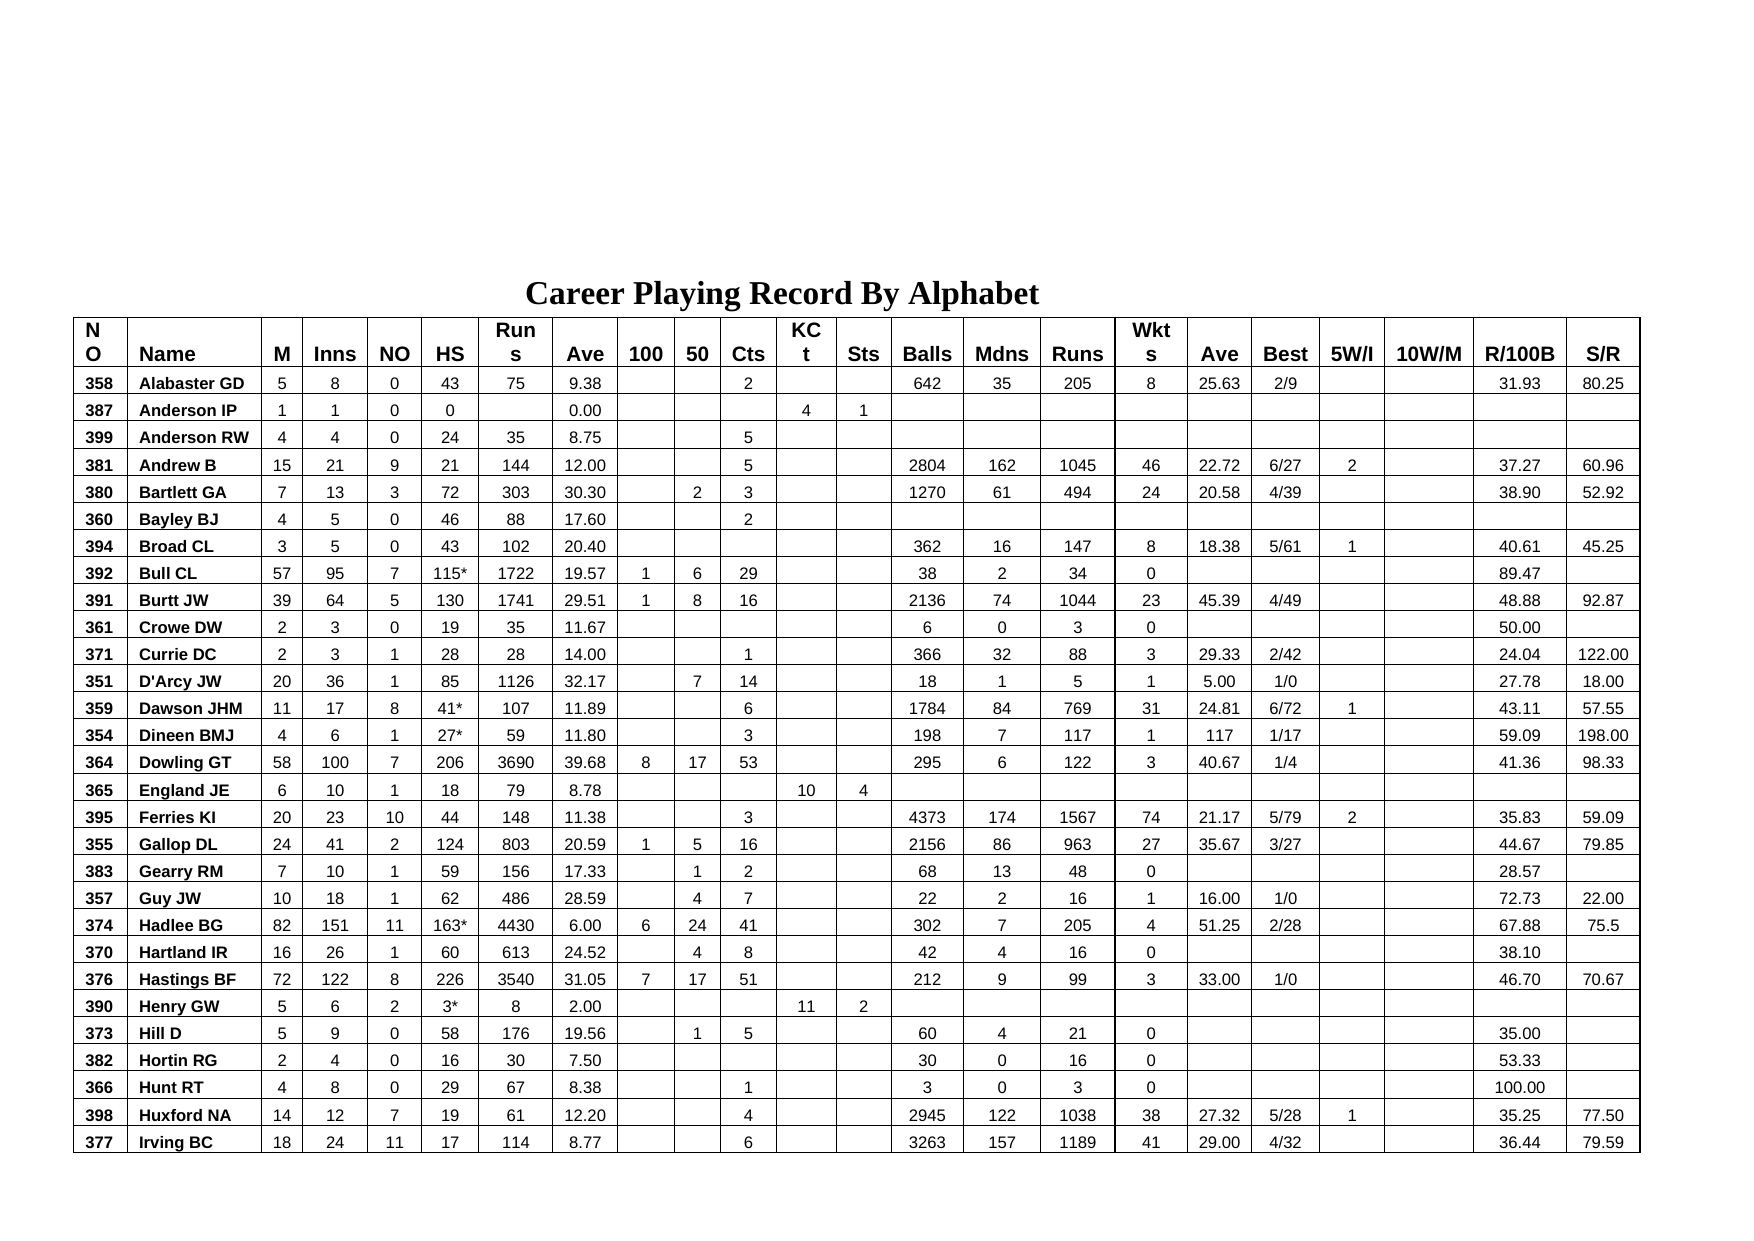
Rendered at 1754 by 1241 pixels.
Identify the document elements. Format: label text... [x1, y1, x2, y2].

table_cell 31.93 [1474, 367, 1566, 393]
table_header Wkts [1116, 318, 1187, 366]
table_cell 16 [1041, 1044, 1114, 1070]
table_cell [1320, 1071, 1384, 1097]
table_cell 11.80 [553, 719, 617, 745]
table_cell [1567, 557, 1639, 583]
table_cell [1385, 394, 1473, 420]
table_cell 8 [1116, 530, 1187, 556]
table_cell 4 [262, 421, 302, 447]
table_cell 12.00 [553, 449, 617, 474]
table_cell [777, 1071, 836, 1097]
table_cell Bartlett GA [128, 476, 261, 502]
table_cell [777, 1126, 836, 1152]
table_cell 60.96 [1567, 449, 1639, 474]
table_cell 17 [675, 746, 720, 772]
table_cell [1320, 503, 1384, 529]
table_cell 0 [964, 611, 1040, 637]
table_cell 102 [479, 530, 552, 556]
table_cell [1385, 855, 1473, 881]
table_cell [1385, 719, 1473, 745]
table_cell 3 [303, 638, 367, 664]
table_cell [1385, 990, 1473, 1016]
table_cell [1385, 611, 1473, 637]
table_cell 6 [721, 1126, 776, 1152]
table_cell [675, 638, 720, 664]
table_cell 8 [303, 367, 367, 393]
table_cell 10 [368, 801, 421, 827]
table_cell 8 [675, 584, 720, 610]
table_cell 38 [892, 557, 963, 583]
table_cell 147 [1041, 530, 1114, 556]
table_cell 16.00 [1188, 882, 1251, 908]
table_cell 16 [1041, 936, 1114, 962]
table_cell 5 [1041, 665, 1114, 691]
table_cell 35.00 [1474, 1017, 1566, 1043]
table_cell 1 [303, 394, 367, 420]
table_cell 1189 [1041, 1126, 1114, 1152]
table_cell 29.33 [1188, 638, 1251, 664]
table_cell 0 [1116, 1071, 1187, 1097]
table_cell 19.57 [553, 557, 617, 583]
table_cell 2/28 [1252, 909, 1319, 935]
table_cell 12 [303, 1099, 367, 1124]
table_cell [675, 692, 720, 718]
table_cell 89.47 [1474, 557, 1566, 583]
table_cell Broad CL [128, 530, 261, 556]
table_cell 84 [964, 692, 1040, 718]
table_cell 39 [262, 584, 302, 610]
table_cell 92.87 [1567, 584, 1639, 610]
table_cell 1 [1320, 1099, 1384, 1124]
table_cell 8 [368, 692, 421, 718]
table_cell 36 [303, 665, 367, 691]
table_cell [777, 557, 836, 583]
table_cell 1045 [1041, 449, 1114, 474]
table_cell [1567, 936, 1639, 962]
table_cell 17.60 [553, 503, 617, 529]
table_cell 2804 [892, 449, 963, 474]
table_cell 1/0 [1252, 963, 1319, 989]
table_cell [1252, 855, 1319, 881]
table_cell 4 [303, 421, 367, 447]
table_cell [837, 638, 891, 664]
table_cell 4 [1116, 909, 1187, 935]
table_cell 373 [74, 1017, 127, 1043]
table_cell Ferries KI [128, 801, 261, 827]
table_cell 1/0 [1252, 882, 1319, 908]
table_cell 1 [618, 828, 674, 854]
table_cell 30.30 [553, 476, 617, 502]
table_cell 40.61 [1474, 530, 1566, 556]
table_cell Irving BC [128, 1126, 261, 1152]
table_cell [777, 1099, 836, 1124]
table_cell 1741 [479, 584, 552, 610]
table_cell Guy JW [128, 882, 261, 908]
table_cell 79.85 [1567, 828, 1639, 854]
table_cell [675, 1071, 720, 1097]
table_cell [675, 1044, 720, 1070]
table_cell [1320, 719, 1384, 745]
table_cell 51 [721, 963, 776, 989]
table_cell 100.00 [1474, 1071, 1566, 1097]
table_cell [675, 719, 720, 745]
table_cell [837, 963, 891, 989]
table_header M [262, 318, 302, 366]
table_cell Dawson JHM [128, 692, 261, 718]
table_cell 3263 [892, 1126, 963, 1152]
table_cell [1320, 746, 1384, 772]
table_header Ave [1188, 318, 1251, 366]
table_cell 24.04 [1474, 638, 1566, 664]
table_cell 38.10 [1474, 936, 1566, 962]
table_cell 1 [1320, 530, 1384, 556]
table_cell 1 [1116, 665, 1187, 691]
table_cell [777, 449, 836, 474]
table_cell [1567, 421, 1639, 447]
table_cell 124 [422, 828, 478, 854]
table_cell 10 [777, 774, 836, 799]
table_cell 3 [1116, 746, 1187, 772]
table_cell 198 [892, 719, 963, 745]
table_cell 6 [262, 774, 302, 799]
table_cell 0 [368, 503, 421, 529]
table_cell 59.09 [1474, 719, 1566, 745]
table_cell 3/27 [1252, 828, 1319, 854]
table_cell 377 [74, 1126, 127, 1152]
table_cell [1041, 990, 1114, 1016]
table_cell 16 [721, 828, 776, 854]
table_cell 57 [262, 557, 302, 583]
table_cell [675, 530, 720, 556]
table_cell 77.50 [1567, 1099, 1639, 1124]
table_cell 6 [618, 909, 674, 935]
table_cell [618, 394, 674, 420]
table_cell 10 [303, 774, 367, 799]
table_cell 2 [837, 990, 891, 1016]
table_cell 11 [777, 990, 836, 1016]
table_cell [777, 801, 836, 827]
table_cell [837, 855, 891, 881]
table_cell [618, 936, 674, 962]
table_cell [1385, 503, 1473, 529]
table_cell [721, 774, 776, 799]
table_cell 52.92 [1567, 476, 1639, 502]
table_cell [675, 1099, 720, 1124]
table_cell [1385, 692, 1473, 718]
table_cell 29 [422, 1071, 478, 1097]
table_cell 3* [422, 990, 478, 1016]
table_cell 4 [777, 394, 836, 420]
table_cell 7 [964, 909, 1040, 935]
table_cell 3 [1116, 638, 1187, 664]
table_cell 5 [262, 367, 302, 393]
table_cell 1038 [1041, 1099, 1114, 1124]
table_cell 4 [262, 503, 302, 529]
table_cell [1385, 828, 1473, 854]
table_cell [837, 1017, 891, 1043]
table_cell [892, 503, 963, 529]
table_cell 0 [368, 394, 421, 420]
table_cell 35 [479, 611, 552, 637]
table_cell 3 [303, 611, 367, 637]
table_cell 23 [303, 801, 367, 827]
table_cell 30 [892, 1044, 963, 1070]
table_cell 68 [892, 855, 963, 881]
table_cell 6 [892, 611, 963, 637]
table_cell [1320, 476, 1384, 502]
table_header NO [74, 318, 127, 366]
table_cell 11.89 [553, 692, 617, 718]
table_cell 6 [303, 719, 367, 745]
table_cell 14.00 [553, 638, 617, 664]
table_cell 0 [368, 530, 421, 556]
table_cell 8 [618, 746, 674, 772]
table_cell 48 [1041, 855, 1114, 881]
table_cell 7 [262, 855, 302, 881]
table_cell [721, 394, 776, 420]
table_cell 2 [675, 476, 720, 502]
table_cell 57.55 [1567, 692, 1639, 718]
table_cell [777, 909, 836, 935]
table_cell [1116, 774, 1187, 799]
table_cell 8 [721, 936, 776, 962]
table_cell 61 [964, 476, 1040, 502]
table_cell England JE [128, 774, 261, 799]
table_cell [675, 990, 720, 1016]
table_cell 35.83 [1474, 801, 1566, 827]
table_cell [1320, 936, 1384, 962]
table_cell 38.90 [1474, 476, 1566, 502]
table_cell 58 [422, 1017, 478, 1043]
table_cell 22.72 [1188, 449, 1251, 474]
table_cell [1320, 367, 1384, 393]
table_cell 70.67 [1567, 963, 1639, 989]
table_cell 7 [721, 882, 776, 908]
table_cell 2 [368, 828, 421, 854]
table_cell 27.32 [1188, 1099, 1251, 1124]
table_header 10W/M [1385, 318, 1473, 366]
table_cell 41 [1116, 1126, 1187, 1152]
table_cell 2945 [892, 1099, 963, 1124]
table_cell 29.51 [553, 584, 617, 610]
table_cell 6.00 [553, 909, 617, 935]
table_cell [1385, 584, 1473, 610]
table_cell 1 [368, 665, 421, 691]
table_cell 374 [74, 909, 127, 935]
table_cell 28 [479, 638, 552, 664]
table_cell 1 [837, 394, 891, 420]
table_cell [1567, 855, 1639, 881]
table_cell 398 [74, 1099, 127, 1124]
table_cell 24 [1116, 476, 1187, 502]
table_cell 74 [1116, 801, 1187, 827]
table_cell [837, 1044, 891, 1070]
table_cell [777, 936, 836, 962]
table_cell [1320, 665, 1384, 691]
table_cell [1567, 1071, 1639, 1097]
table_cell 115* [422, 557, 478, 583]
table_cell [1041, 394, 1114, 420]
table_cell 23 [1116, 584, 1187, 610]
table_cell 59.09 [1567, 801, 1639, 827]
table_cell 8 [479, 990, 552, 1016]
table_cell 1722 [479, 557, 552, 583]
table_cell [618, 801, 674, 827]
table_cell 99 [1041, 963, 1114, 989]
table_cell [1320, 557, 1384, 583]
table_cell [1252, 936, 1319, 962]
table_cell 361 [74, 611, 127, 637]
table_cell 53 [721, 746, 776, 772]
table_cell 100 [303, 746, 367, 772]
table_cell 7 [262, 476, 302, 502]
table_cell 17 [422, 1126, 478, 1152]
table_cell 3 [721, 719, 776, 745]
table_cell 1 [368, 774, 421, 799]
table_cell 14 [262, 1099, 302, 1124]
table_cell 355 [74, 828, 127, 854]
table_cell [777, 963, 836, 989]
table_cell 42 [892, 936, 963, 962]
table_cell 8.75 [553, 421, 617, 447]
table_cell 51.25 [1188, 909, 1251, 935]
table_cell [1252, 1071, 1319, 1097]
table_cell [964, 990, 1040, 1016]
table_cell 1 [1116, 719, 1187, 745]
table_cell 46 [1116, 449, 1187, 474]
table_header 5W/I [1320, 318, 1384, 366]
table_cell 122 [964, 1099, 1040, 1124]
table_cell [777, 882, 836, 908]
table_cell [618, 421, 674, 447]
table_cell 0 [1116, 557, 1187, 583]
table_cell 370 [74, 936, 127, 962]
table_cell [837, 421, 891, 447]
table_header KCt [777, 318, 836, 366]
table_cell 380 [74, 476, 127, 502]
table_cell [618, 692, 674, 718]
table_cell [1474, 990, 1566, 1016]
table_cell 3 [368, 476, 421, 502]
table_cell [837, 909, 891, 935]
table_cell 28.59 [553, 882, 617, 908]
table_cell [1385, 476, 1473, 502]
table_cell 19 [422, 1099, 478, 1124]
table_cell [837, 449, 891, 474]
table_cell 486 [479, 882, 552, 908]
table_cell [1385, 909, 1473, 935]
table_cell [618, 882, 674, 908]
table_cell 303 [479, 476, 552, 502]
table_cell Crowe DW [128, 611, 261, 637]
table_cell 24 [303, 1126, 367, 1152]
table_cell [892, 394, 963, 420]
table_cell [618, 503, 674, 529]
table_cell Currie DC [128, 638, 261, 664]
table_cell 117 [1188, 719, 1251, 745]
table_cell 17 [675, 963, 720, 989]
table_cell 360 [74, 503, 127, 529]
table_cell [1385, 421, 1473, 447]
table_cell 82 [262, 909, 302, 935]
table_cell 0 [964, 1071, 1040, 1097]
table_cell 4373 [892, 801, 963, 827]
table_cell [675, 449, 720, 474]
table_cell 8.78 [553, 774, 617, 799]
table_cell [1188, 774, 1251, 799]
table_cell D'Arcy JW [128, 665, 261, 691]
table_cell [964, 774, 1040, 799]
table_cell 302 [892, 909, 963, 935]
table_cell 18 [892, 665, 963, 691]
table_cell 21 [1041, 1017, 1114, 1043]
table_cell 122.00 [1567, 638, 1639, 664]
table_cell [837, 746, 891, 772]
table_cell 67.88 [1474, 909, 1566, 935]
table_cell 18 [303, 882, 367, 908]
table_cell [1385, 963, 1473, 989]
table_cell 117 [1041, 719, 1114, 745]
table_cell 366 [74, 1071, 127, 1097]
table_cell 163* [422, 909, 478, 935]
table_cell [1320, 963, 1384, 989]
table_header Name [128, 318, 261, 366]
table_cell Hunt RT [128, 1071, 261, 1097]
table_cell [837, 476, 891, 502]
table_cell 74 [964, 584, 1040, 610]
table_cell 1 [1320, 692, 1384, 718]
table_cell Burtt JW [128, 584, 261, 610]
table_cell 1/4 [1252, 746, 1319, 772]
table_cell 1 [368, 638, 421, 664]
text Career Playing Record By Alphabet [75, 273, 1679, 311]
table_cell 362 [892, 530, 963, 556]
table_cell 1 [368, 719, 421, 745]
table_cell 40.67 [1188, 746, 1251, 772]
table_cell [777, 1044, 836, 1070]
table_header Cts [721, 318, 776, 366]
table_cell 36.44 [1474, 1126, 1566, 1152]
table_cell 1 [618, 557, 674, 583]
table_cell 19.56 [553, 1017, 617, 1043]
table_cell 107 [479, 692, 552, 718]
table_cell 365 [74, 774, 127, 799]
table_cell [721, 1044, 776, 1070]
table_cell [1188, 557, 1251, 583]
table_cell 17 [303, 692, 367, 718]
table_cell Hadlee BG [128, 909, 261, 935]
table_cell [1385, 557, 1473, 583]
table_cell 2 [262, 1044, 302, 1070]
table_cell [1252, 394, 1319, 420]
table_cell 1044 [1041, 584, 1114, 610]
table_cell 2 [964, 557, 1040, 583]
table_cell [1252, 1017, 1319, 1043]
table_cell 79 [479, 774, 552, 799]
table_cell 5/61 [1252, 530, 1319, 556]
table_cell [675, 611, 720, 637]
table_cell 7 [368, 1099, 421, 1124]
table_cell 6/72 [1252, 692, 1319, 718]
table_cell 391 [74, 584, 127, 610]
table_cell [1320, 611, 1384, 637]
table_cell 1 [964, 665, 1040, 691]
table_cell 2 [964, 882, 1040, 908]
table_cell [618, 719, 674, 745]
table_cell 394 [74, 530, 127, 556]
table_cell [1385, 530, 1473, 556]
table_cell 4 [262, 719, 302, 745]
table_cell Hortin RG [128, 1044, 261, 1070]
table_cell [1385, 882, 1473, 908]
table_cell [675, 394, 720, 420]
table_cell 6 [303, 990, 367, 1016]
table_cell [1320, 394, 1384, 420]
table_cell 11 [368, 1126, 421, 1152]
table_cell 37.27 [1474, 449, 1566, 474]
table_cell [675, 367, 720, 393]
table_cell 75.5 [1567, 909, 1639, 935]
table_cell [777, 1017, 836, 1043]
table_cell 1 [368, 936, 421, 962]
table_cell 44 [422, 801, 478, 827]
table_cell 295 [892, 746, 963, 772]
table_cell 28 [422, 638, 478, 664]
table_cell 21 [422, 449, 478, 474]
table_cell [777, 719, 836, 745]
table_cell 4 [721, 1099, 776, 1124]
table_cell 7 [964, 719, 1040, 745]
table_cell 41 [721, 909, 776, 935]
table_cell 3 [721, 801, 776, 827]
table_header Sts [837, 318, 891, 366]
table_cell 5.00 [1188, 665, 1251, 691]
table_header Best [1252, 318, 1319, 366]
table_cell 24.52 [553, 936, 617, 962]
table_cell 395 [74, 801, 127, 827]
table_cell 72.73 [1474, 882, 1566, 908]
table_cell 1 [675, 855, 720, 881]
table_cell 4/49 [1252, 584, 1319, 610]
table_cell 382 [74, 1044, 127, 1070]
table_cell 3 [892, 1071, 963, 1097]
table_cell 0 [1116, 1044, 1187, 1070]
table_cell 11.38 [553, 801, 617, 827]
table_cell 1567 [1041, 801, 1114, 827]
table_cell [837, 1071, 891, 1097]
table_cell 1 [368, 855, 421, 881]
table_cell 27 [1116, 828, 1187, 854]
table_cell [1474, 421, 1566, 447]
table_cell 4/39 [1252, 476, 1319, 502]
table_cell 45.39 [1188, 584, 1251, 610]
table_cell Dowling GT [128, 746, 261, 772]
table_cell [1041, 774, 1114, 799]
table_cell 31 [1116, 692, 1187, 718]
table_cell [1188, 855, 1251, 881]
table_cell [1252, 990, 1319, 1016]
table_cell 122 [1041, 746, 1114, 772]
table_cell [1116, 990, 1187, 1016]
table_header NO [368, 318, 421, 366]
table_cell [1320, 1126, 1384, 1152]
table_cell 27.78 [1474, 665, 1566, 691]
table_cell 5 [262, 1017, 302, 1043]
table_cell 381 [74, 449, 127, 474]
table_cell [618, 990, 674, 1016]
table_cell 176 [479, 1017, 552, 1043]
table_cell Alabaster GD [128, 367, 261, 393]
table_cell 29 [721, 557, 776, 583]
table_cell [1320, 909, 1384, 935]
table_cell [618, 611, 674, 637]
table_cell [777, 855, 836, 881]
table_cell 10 [262, 882, 302, 908]
table_cell 11 [262, 692, 302, 718]
table_cell [618, 1126, 674, 1152]
table_cell 2/42 [1252, 638, 1319, 664]
table_cell 1270 [892, 476, 963, 502]
table_cell Bull CL [128, 557, 261, 583]
table_cell 35.67 [1188, 828, 1251, 854]
table_cell [1320, 1017, 1384, 1043]
table_cell 0 [368, 421, 421, 447]
table_cell [777, 367, 836, 393]
table_cell [675, 801, 720, 827]
table_cell 17.33 [553, 855, 617, 881]
table_cell [1188, 611, 1251, 637]
table_cell 20 [262, 801, 302, 827]
table_cell 358 [74, 367, 127, 393]
table_cell 642 [892, 367, 963, 393]
table_cell [618, 1071, 674, 1097]
table_cell [1320, 638, 1384, 664]
table_cell [1188, 936, 1251, 962]
table_cell 24 [675, 909, 720, 935]
table_cell [1252, 557, 1319, 583]
table_cell 1784 [892, 692, 963, 718]
table_cell [618, 367, 674, 393]
table_cell 392 [74, 557, 127, 583]
table_cell 4 [964, 936, 1040, 962]
table_header S/R [1567, 318, 1639, 366]
table_cell 9 [964, 963, 1040, 989]
table_cell 16 [721, 584, 776, 610]
table_cell 20.59 [553, 828, 617, 854]
table_cell 18.00 [1567, 665, 1639, 691]
table_cell [964, 503, 1040, 529]
table_cell 0.00 [553, 394, 617, 420]
table_header Balls [892, 318, 963, 366]
table_cell [675, 503, 720, 529]
table_cell 2 [721, 367, 776, 393]
table_cell [777, 665, 836, 691]
table_cell 0 [1116, 1017, 1187, 1043]
table_cell 32.17 [553, 665, 617, 691]
table_cell [1320, 774, 1384, 799]
table_cell 35.25 [1474, 1099, 1566, 1124]
table_cell [618, 774, 674, 799]
table_cell [1320, 855, 1384, 881]
table_header 100 [618, 318, 674, 366]
table_cell 206 [422, 746, 478, 772]
table_cell [479, 394, 552, 420]
table_cell [1320, 421, 1384, 447]
table_cell [1474, 774, 1566, 799]
table_header Ave [553, 318, 617, 366]
table_header Mdns [964, 318, 1040, 366]
table_cell 88 [479, 503, 552, 529]
table_cell 11 [368, 909, 421, 935]
table_cell 59 [479, 719, 552, 745]
table_cell [777, 828, 836, 854]
table_cell [721, 530, 776, 556]
table_cell 2 [1320, 801, 1384, 827]
table_cell 226 [422, 963, 478, 989]
table_cell 390 [74, 990, 127, 1016]
table_cell 351 [74, 665, 127, 691]
table_cell [837, 719, 891, 745]
table_cell 21 [303, 449, 367, 474]
table_cell 13 [303, 476, 367, 502]
table_cell 8.77 [553, 1126, 617, 1152]
table_cell 3 [262, 530, 302, 556]
table_cell 2 [262, 638, 302, 664]
table_cell 43.11 [1474, 692, 1566, 718]
table_cell [618, 855, 674, 881]
table_cell [1474, 394, 1566, 420]
table_cell [618, 476, 674, 502]
table_cell 494 [1041, 476, 1114, 502]
table_cell 1 [675, 1017, 720, 1043]
table_cell 27* [422, 719, 478, 745]
table_cell 32 [964, 638, 1040, 664]
table_cell 1 [1116, 882, 1187, 908]
table_cell [777, 692, 836, 718]
table_cell 3690 [479, 746, 552, 772]
table_cell [1252, 421, 1319, 447]
table_cell 20.58 [1188, 476, 1251, 502]
table_cell [1252, 774, 1319, 799]
table_cell 67 [479, 1071, 552, 1097]
table_cell [1116, 421, 1187, 447]
table_cell 34 [1041, 557, 1114, 583]
table_cell [837, 882, 891, 908]
table_cell 24.81 [1188, 692, 1251, 718]
table_cell 18 [422, 774, 478, 799]
table_cell 0 [964, 1044, 1040, 1070]
table_cell 157 [964, 1126, 1040, 1152]
table_cell [1320, 990, 1384, 1016]
table_cell 16 [262, 936, 302, 962]
table_cell 64 [303, 584, 367, 610]
table_header Runs [1041, 318, 1114, 366]
table_cell 0 [368, 611, 421, 637]
table_cell 162 [964, 449, 1040, 474]
table_cell [1385, 1017, 1473, 1043]
table_cell 46 [422, 503, 478, 529]
table_header R/100B [1474, 318, 1566, 366]
table_cell 59 [422, 855, 478, 881]
table_cell 41 [303, 828, 367, 854]
table_cell 1/0 [1252, 665, 1319, 691]
table_cell [837, 665, 891, 691]
table_cell 5 [721, 421, 776, 447]
table_cell 4 [675, 936, 720, 962]
table_cell 376 [74, 963, 127, 989]
table_cell [618, 638, 674, 664]
table_cell 85 [422, 665, 478, 691]
table_cell 35 [964, 367, 1040, 393]
table_cell 387 [74, 394, 127, 420]
table_cell 144 [479, 449, 552, 474]
table_cell [837, 828, 891, 854]
table_cell 1/17 [1252, 719, 1319, 745]
table_cell 371 [74, 638, 127, 664]
table_cell 613 [479, 936, 552, 962]
table_cell Andrew B [128, 449, 261, 474]
table_cell 22 [892, 882, 963, 908]
table_cell [1116, 503, 1187, 529]
table_cell 114 [479, 1126, 552, 1152]
table_cell 9 [368, 449, 421, 474]
table_cell 0 [368, 1017, 421, 1043]
table_cell 3540 [479, 963, 552, 989]
table_cell 0 [1116, 611, 1187, 637]
table_cell [675, 1126, 720, 1152]
table_cell 2 [1320, 449, 1384, 474]
table_cell [1567, 774, 1639, 799]
table_cell 1 [368, 882, 421, 908]
table_cell 75 [479, 367, 552, 393]
table_cell 212 [892, 963, 963, 989]
table_cell [777, 421, 836, 447]
table_cell [837, 1126, 891, 1152]
table_cell [618, 449, 674, 474]
table_cell 0 [1116, 855, 1187, 881]
table_cell [777, 638, 836, 664]
table_cell [1567, 1044, 1639, 1070]
table_cell 98.33 [1567, 746, 1639, 772]
table_cell 1 [721, 1071, 776, 1097]
table_cell [1188, 1071, 1251, 1097]
table_cell 9.38 [553, 367, 617, 393]
table_cell 31.05 [553, 963, 617, 989]
table_cell [837, 584, 891, 610]
table_cell 48.88 [1474, 584, 1566, 610]
table_cell 22.00 [1567, 882, 1639, 908]
table_cell 86 [964, 828, 1040, 854]
table_cell [1188, 421, 1251, 447]
table_cell [1385, 1099, 1473, 1124]
table_cell 12.20 [553, 1099, 617, 1124]
table_cell 8 [1116, 367, 1187, 393]
table_cell [892, 421, 963, 447]
table_cell [721, 990, 776, 1016]
table_cell 72 [262, 963, 302, 989]
table_cell [1567, 611, 1639, 637]
table_cell 16 [422, 1044, 478, 1070]
table_cell 4 [837, 774, 891, 799]
table_cell 3 [1116, 963, 1187, 989]
table_cell 4 [262, 1071, 302, 1097]
table_cell 41.36 [1474, 746, 1566, 772]
table_cell 6 [675, 557, 720, 583]
table_cell 151 [303, 909, 367, 935]
table_cell 38 [1116, 1099, 1187, 1124]
table_cell 72 [422, 476, 478, 502]
table_cell 41* [422, 692, 478, 718]
table_cell 383 [74, 855, 127, 881]
table_cell 354 [74, 719, 127, 745]
table_cell [1041, 421, 1114, 447]
table_cell [1252, 503, 1319, 529]
table_cell 5 [721, 449, 776, 474]
table_cell Anderson RW [128, 421, 261, 447]
table_cell [1188, 990, 1251, 1016]
table_cell 80.25 [1567, 367, 1639, 393]
table_cell [837, 611, 891, 637]
table_cell 357 [74, 882, 127, 908]
table_cell 7 [618, 963, 674, 989]
table_cell 18 [262, 1126, 302, 1152]
table_cell Henry GW [128, 990, 261, 1016]
table_header Runs [479, 318, 552, 366]
table_cell [675, 774, 720, 799]
table_cell Dineen BMJ [128, 719, 261, 745]
table_cell 24 [422, 421, 478, 447]
table_cell 7.50 [553, 1044, 617, 1070]
table_cell [1188, 394, 1251, 420]
table_cell [837, 367, 891, 393]
table_cell 62 [422, 882, 478, 908]
table_cell 5 [721, 1017, 776, 1043]
table_cell 366 [892, 638, 963, 664]
table_cell 5 [303, 530, 367, 556]
table_cell 769 [1041, 692, 1114, 718]
table_cell [1320, 882, 1384, 908]
table_cell 28.57 [1474, 855, 1566, 881]
table_cell 0 [368, 1044, 421, 1070]
table_cell 8 [303, 1071, 367, 1097]
table_cell 20.40 [553, 530, 617, 556]
table_cell [777, 476, 836, 502]
table_cell [721, 611, 776, 637]
table_cell [1385, 1071, 1473, 1097]
table_cell 3 [1041, 611, 1114, 637]
table_cell 61 [479, 1099, 552, 1124]
table_cell 7 [368, 557, 421, 583]
table_cell Gallop DL [128, 828, 261, 854]
table_cell 5/79 [1252, 801, 1319, 827]
table_cell Hastings BF [128, 963, 261, 989]
table_cell 2136 [892, 584, 963, 610]
table_cell 3 [721, 476, 776, 502]
table_cell 0 [368, 1071, 421, 1097]
table_cell 2.00 [553, 990, 617, 1016]
table_cell 8 [368, 963, 421, 989]
table_cell 5 [675, 828, 720, 854]
table_cell 58 [262, 746, 302, 772]
table_cell [1320, 828, 1384, 854]
table_cell 7 [368, 746, 421, 772]
table_cell 50.00 [1474, 611, 1566, 637]
table_cell 1126 [479, 665, 552, 691]
table_cell 21.17 [1188, 801, 1251, 827]
table_cell [837, 530, 891, 556]
table_cell 43 [422, 367, 478, 393]
table_cell 148 [479, 801, 552, 827]
table_cell [837, 1099, 891, 1124]
table_cell 16 [1041, 882, 1114, 908]
table_cell [1385, 665, 1473, 691]
table_cell [1385, 449, 1473, 474]
table_cell 6/27 [1252, 449, 1319, 474]
table_cell 24 [262, 828, 302, 854]
table_cell 122 [303, 963, 367, 989]
table_cell 205 [1041, 367, 1114, 393]
table_cell [1320, 1044, 1384, 1070]
table_cell [1188, 1017, 1251, 1043]
table_cell 14 [721, 665, 776, 691]
table_cell 29.00 [1188, 1126, 1251, 1152]
table_cell 174 [964, 801, 1040, 827]
table_cell [1041, 503, 1114, 529]
table_cell 1 [618, 584, 674, 610]
table_cell 4 [303, 1044, 367, 1070]
table_cell 2 [262, 611, 302, 637]
table_cell [777, 611, 836, 637]
table_cell 0 [368, 367, 421, 393]
table_cell 95 [303, 557, 367, 583]
table_cell 205 [1041, 909, 1114, 935]
table_cell [618, 1044, 674, 1070]
table_cell Gearry RM [128, 855, 261, 881]
table_cell 30 [479, 1044, 552, 1070]
table_cell 4 [964, 1017, 1040, 1043]
table_cell [1474, 503, 1566, 529]
table_cell 2156 [892, 828, 963, 854]
table_cell [618, 530, 674, 556]
table_cell 2 [721, 503, 776, 529]
table_cell [1385, 1044, 1473, 1070]
table_cell 3 [1041, 1071, 1114, 1097]
table_cell [1188, 1044, 1251, 1070]
table_cell 16 [964, 530, 1040, 556]
table_cell 399 [74, 421, 127, 447]
table_cell 364 [74, 746, 127, 772]
table_cell [837, 801, 891, 827]
table_cell [1385, 367, 1473, 393]
table_cell 53.33 [1474, 1044, 1566, 1070]
table_cell 4/32 [1252, 1126, 1319, 1152]
table_cell Anderson IP [128, 394, 261, 420]
table_cell [618, 665, 674, 691]
table_cell [777, 584, 836, 610]
table_cell [1385, 638, 1473, 664]
table_cell [1320, 584, 1384, 610]
table_cell Huxford NA [128, 1099, 261, 1124]
table_cell [892, 990, 963, 1016]
table_cell 8.38 [553, 1071, 617, 1097]
table_cell 0 [1116, 936, 1187, 962]
table_cell [1567, 394, 1639, 420]
table_cell 20 [262, 665, 302, 691]
table_cell [964, 394, 1040, 420]
table_cell Bayley BJ [128, 503, 261, 529]
table_cell Hartland IR [128, 936, 261, 962]
table_cell Hill D [128, 1017, 261, 1043]
table_header 50 [675, 318, 720, 366]
table_cell 19 [422, 611, 478, 637]
table_cell 79.59 [1567, 1126, 1639, 1152]
table_cell [777, 530, 836, 556]
table_cell 10 [303, 855, 367, 881]
table_cell 39.68 [553, 746, 617, 772]
table_cell [837, 936, 891, 962]
table_cell 4430 [479, 909, 552, 935]
table_cell 2/9 [1252, 367, 1319, 393]
table_cell 6 [964, 746, 1040, 772]
table_cell 1 [721, 638, 776, 664]
table_cell 6 [721, 692, 776, 718]
table_cell 13 [964, 855, 1040, 881]
table_cell [1567, 503, 1639, 529]
table_cell 2 [721, 855, 776, 881]
table_cell [1385, 801, 1473, 827]
table_header HS [422, 318, 478, 366]
table_cell [618, 1017, 674, 1043]
table_cell 5 [303, 503, 367, 529]
table_cell [1116, 394, 1187, 420]
table_cell [837, 503, 891, 529]
table_cell [1252, 1044, 1319, 1070]
table_cell 2 [368, 990, 421, 1016]
table_cell [1567, 1017, 1639, 1043]
table_cell 25.63 [1188, 367, 1251, 393]
table_cell 18.38 [1188, 530, 1251, 556]
table_cell [892, 774, 963, 799]
table_cell 15 [262, 449, 302, 474]
table_cell 11.67 [553, 611, 617, 637]
table_cell 130 [422, 584, 478, 610]
table_cell 88 [1041, 638, 1114, 664]
table_cell 359 [74, 692, 127, 718]
table_cell [675, 421, 720, 447]
table_cell 60 [892, 1017, 963, 1043]
table_cell 803 [479, 828, 552, 854]
table_cell 44.67 [1474, 828, 1566, 854]
table_cell [1385, 936, 1473, 962]
table_cell 5/28 [1252, 1099, 1319, 1124]
table_cell 43 [422, 530, 478, 556]
table_cell [837, 557, 891, 583]
table_cell 60 [422, 936, 478, 962]
table_cell [777, 503, 836, 529]
table_header Inns [303, 318, 367, 366]
table_cell 0 [422, 394, 478, 420]
table_cell [1567, 990, 1639, 1016]
table_cell 198.00 [1567, 719, 1639, 745]
table_cell 1 [262, 394, 302, 420]
table_cell [1385, 1126, 1473, 1152]
table_cell [1188, 503, 1251, 529]
table_cell [777, 746, 836, 772]
table_cell [837, 692, 891, 718]
table_cell 9 [303, 1017, 367, 1043]
table_cell 7 [675, 665, 720, 691]
table_cell [1252, 611, 1319, 637]
table_cell 46.70 [1474, 963, 1566, 989]
table_cell 26 [303, 936, 367, 962]
table_cell 35 [479, 421, 552, 447]
table_cell 33.00 [1188, 963, 1251, 989]
table_cell [1385, 774, 1473, 799]
table_cell [618, 1099, 674, 1124]
table_cell [964, 421, 1040, 447]
table_cell 5 [368, 584, 421, 610]
table_cell 4 [675, 882, 720, 908]
table_cell [1385, 746, 1473, 772]
table_cell 963 [1041, 828, 1114, 854]
table_cell 5 [262, 990, 302, 1016]
table_cell 45.25 [1567, 530, 1639, 556]
table_cell 156 [479, 855, 552, 881]
